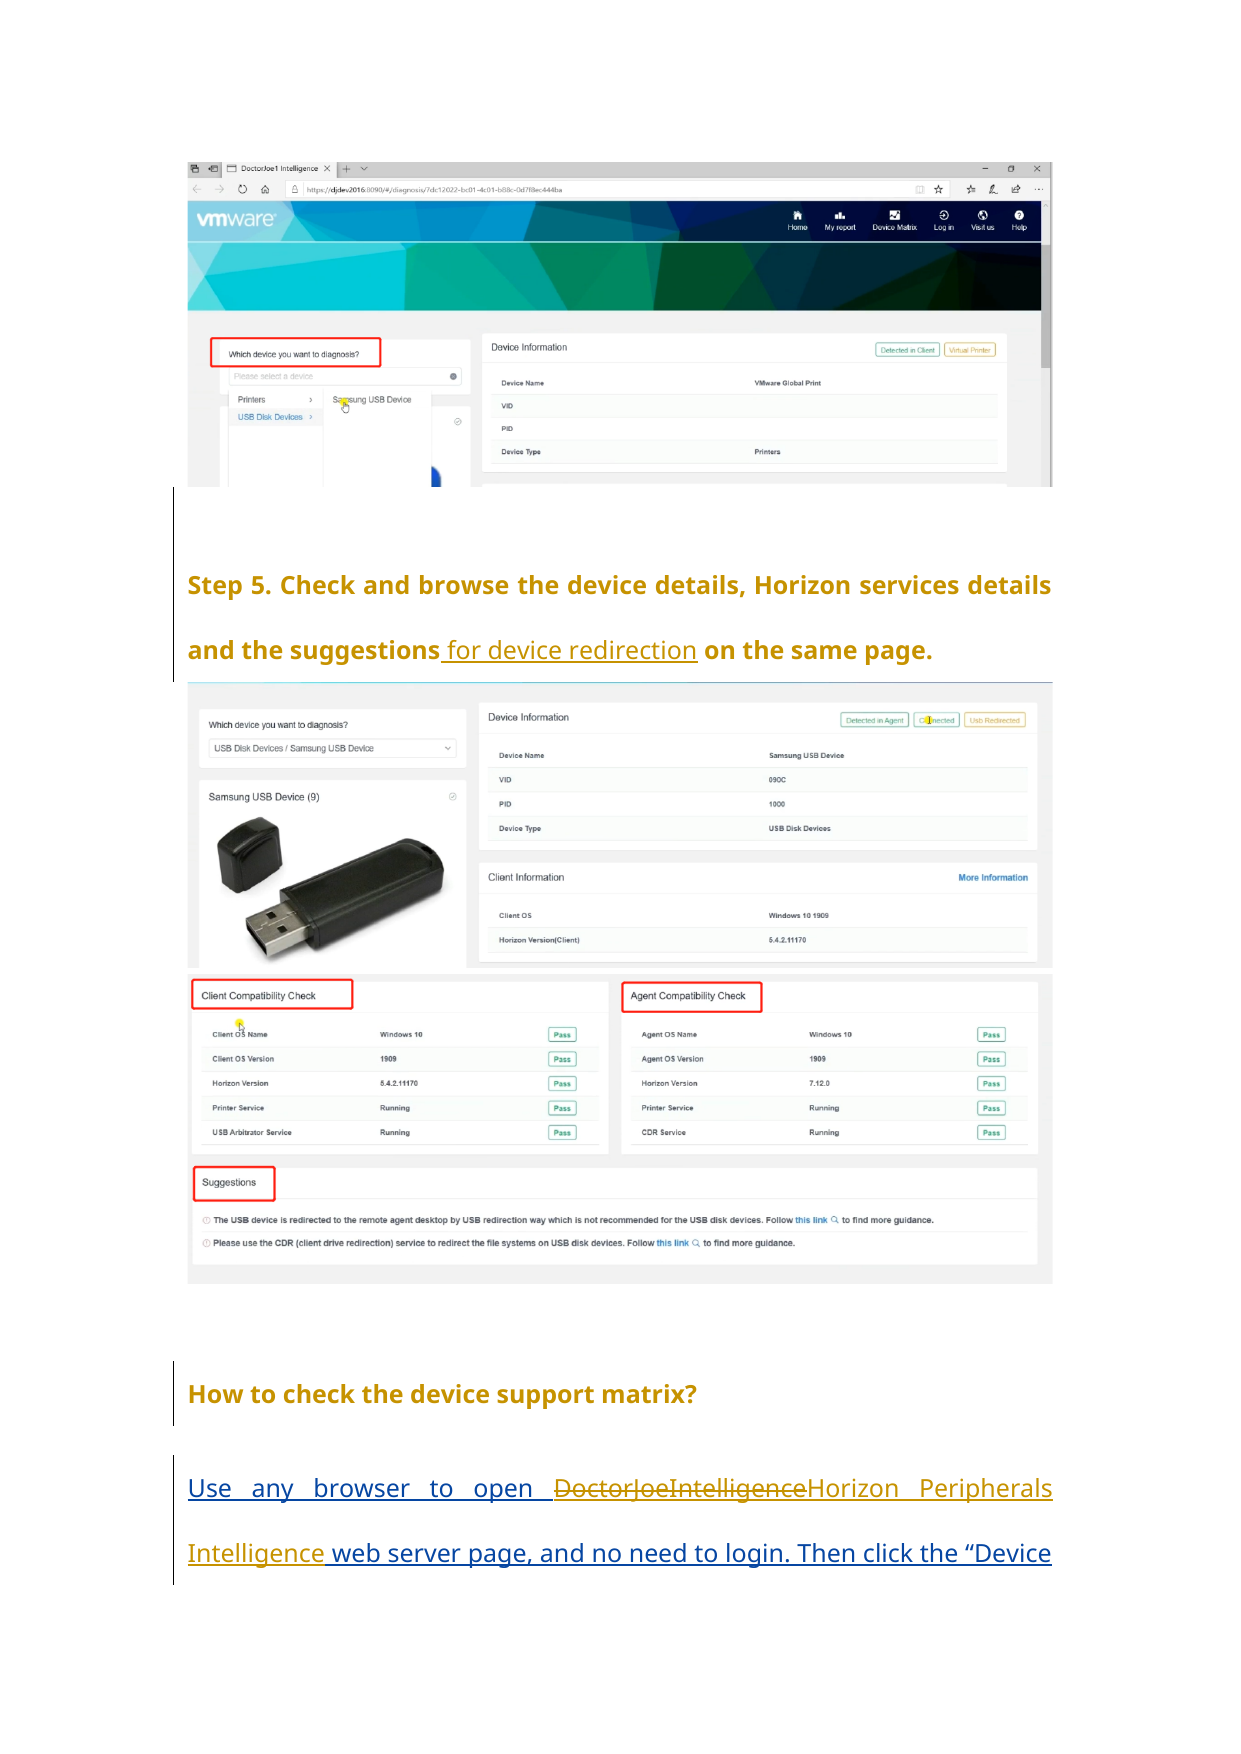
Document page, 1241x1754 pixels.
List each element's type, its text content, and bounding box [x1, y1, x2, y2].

text Step 5. Check and browse the device details, Horizon services details and the suggestions on the same page. [187, 552, 1053, 682]
text How to check the device support matrix? [187, 1361, 1053, 1426]
picture [187, 682, 1053, 968]
picture [187, 974, 1053, 1284]
picture [187, 162, 1053, 487]
